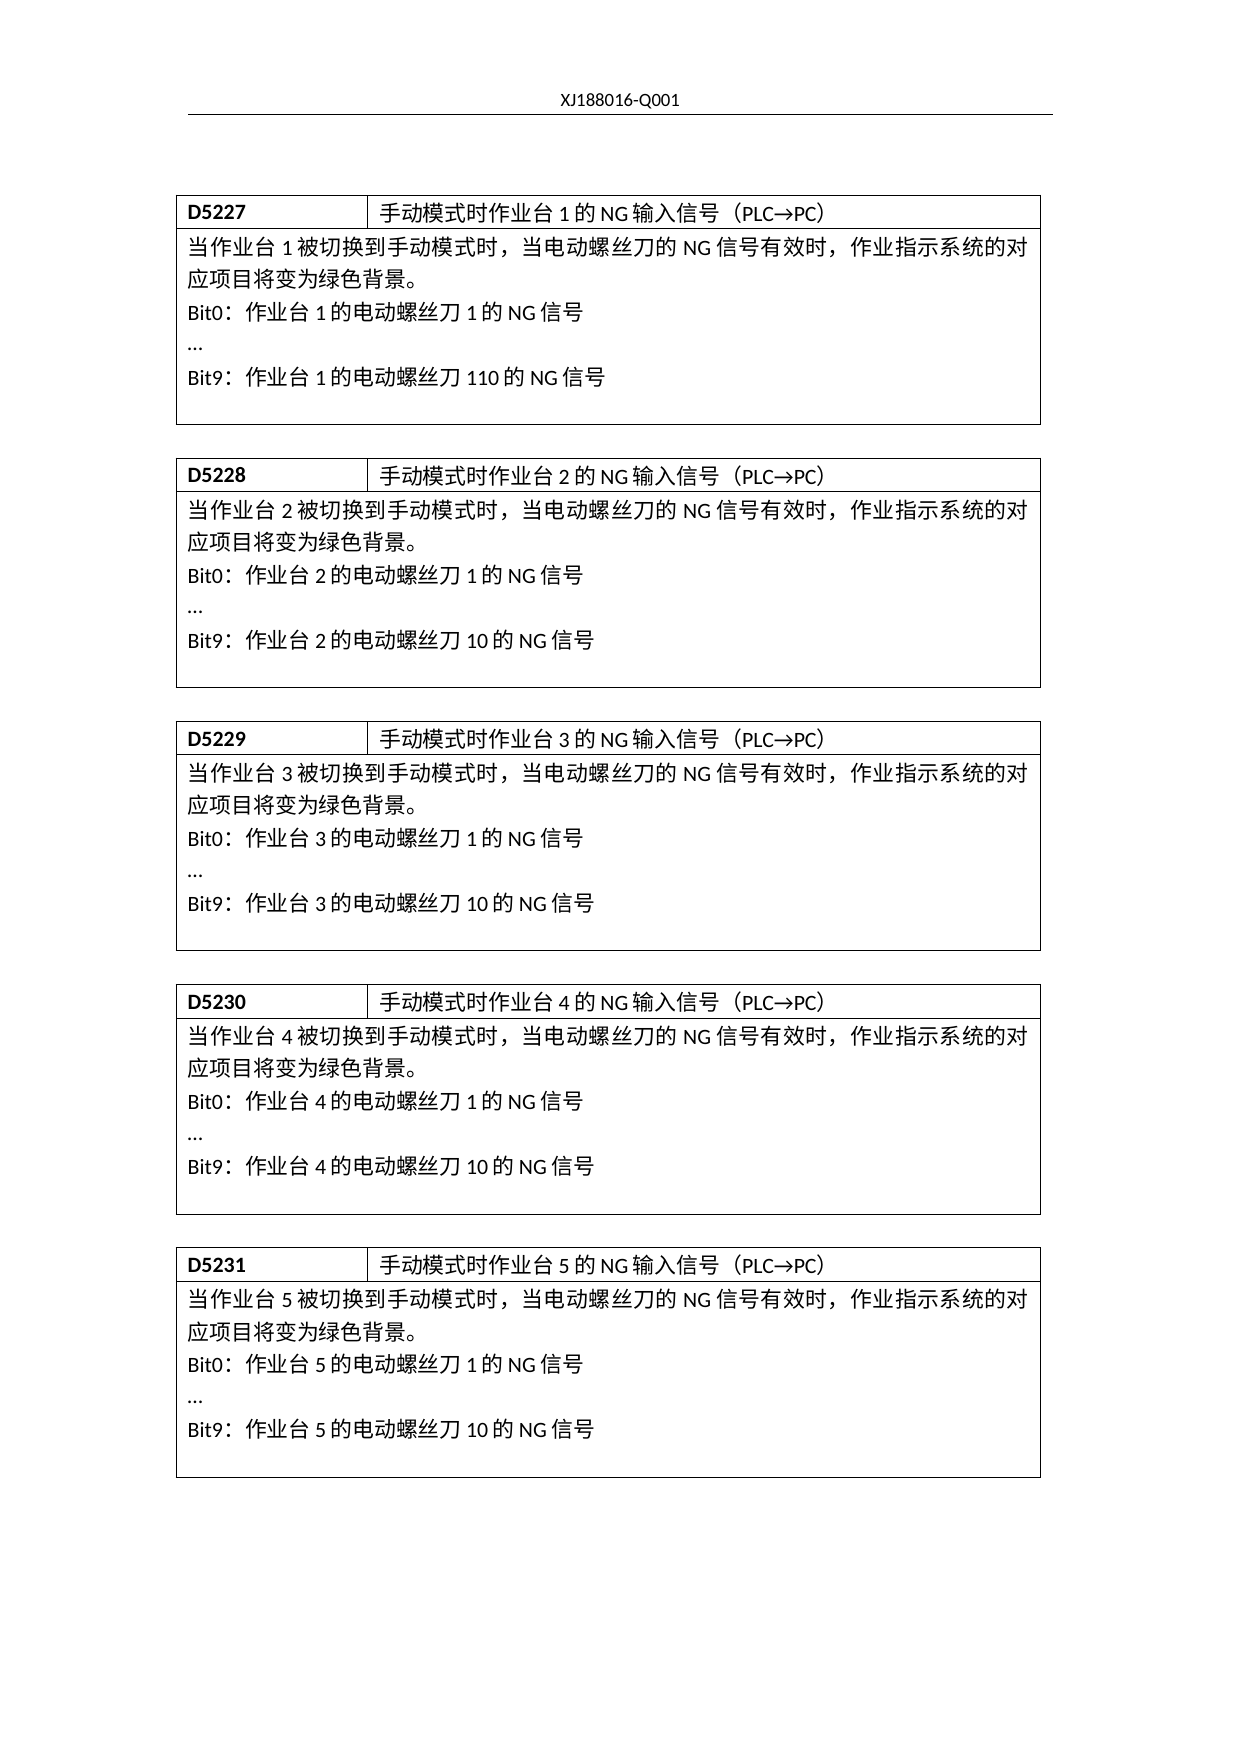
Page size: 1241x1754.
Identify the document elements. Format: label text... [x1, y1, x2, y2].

table_cell 当作业台2被切换到手动模式时，当电动螺丝刀的NG信号有效时，作业指示系统的对应项目将变为绿色背景。 Bit0：作业台2的电动螺丝刀1的NG信号 … Bit9：作业台2的电动螺丝刀10的NG信号 [177, 492, 1040, 687]
table_header 手动模式时作业台3的NG输入信号（PLC→PC） [368, 722, 1040, 754]
table_header D5231 [177, 1248, 367, 1281]
table_cell 当作业台4被切换到手动模式时，当电动螺丝刀的NG信号有效时，作业指示系统的对应项目将变为绿色背景。 Bit0：作业台4的电动螺丝刀1的NG信号 … Bit9：作业台4的电动螺丝刀10的NG信号 [177, 1019, 1040, 1213]
table_header D5230 [177, 985, 367, 1017]
table_header D5227 [177, 196, 367, 228]
table_cell 当作业台5被切换到手动模式时，当电动螺丝刀的NG信号有效时，作业指示系统的对应项目将变为绿色背景。 Bit0：作业台5的电动螺丝刀1的NG信号 … Bit9：作业台5的电动螺丝刀10的NG信号 [177, 1282, 1040, 1477]
table_cell 当作业台3被切换到手动模式时，当电动螺丝刀的NG信号有效时，作业指示系统的对应项目将变为绿色背景。 Bit0：作业台3的电动螺丝刀1的NG信号 … Bit9：作业台3的电动螺丝刀10的NG信号 [177, 755, 1040, 950]
table_header 手动模式时作业台1的NG输入信号（PLC→PC） [368, 196, 1040, 228]
table_header D5229 [177, 722, 367, 754]
table_header 手动模式时作业台2的NG输入信号（PLC→PC） [368, 459, 1040, 491]
table_header 手动模式时作业台5的NG输入信号（PLC→PC） [368, 1248, 1040, 1281]
table_cell 当作业台1被切换到手动模式时，当电动螺丝刀的NG信号有效时，作业指示系统的对应项目将变为绿色背景。 Bit0：作业台1的电动螺丝刀1的NG信号 … Bit9：作业台1的电动螺丝刀110的NG信号 [177, 229, 1040, 424]
table_header D5228 [177, 459, 367, 491]
table_header 手动模式时作业台4的NG输入信号（PLC→PC） [368, 985, 1040, 1017]
